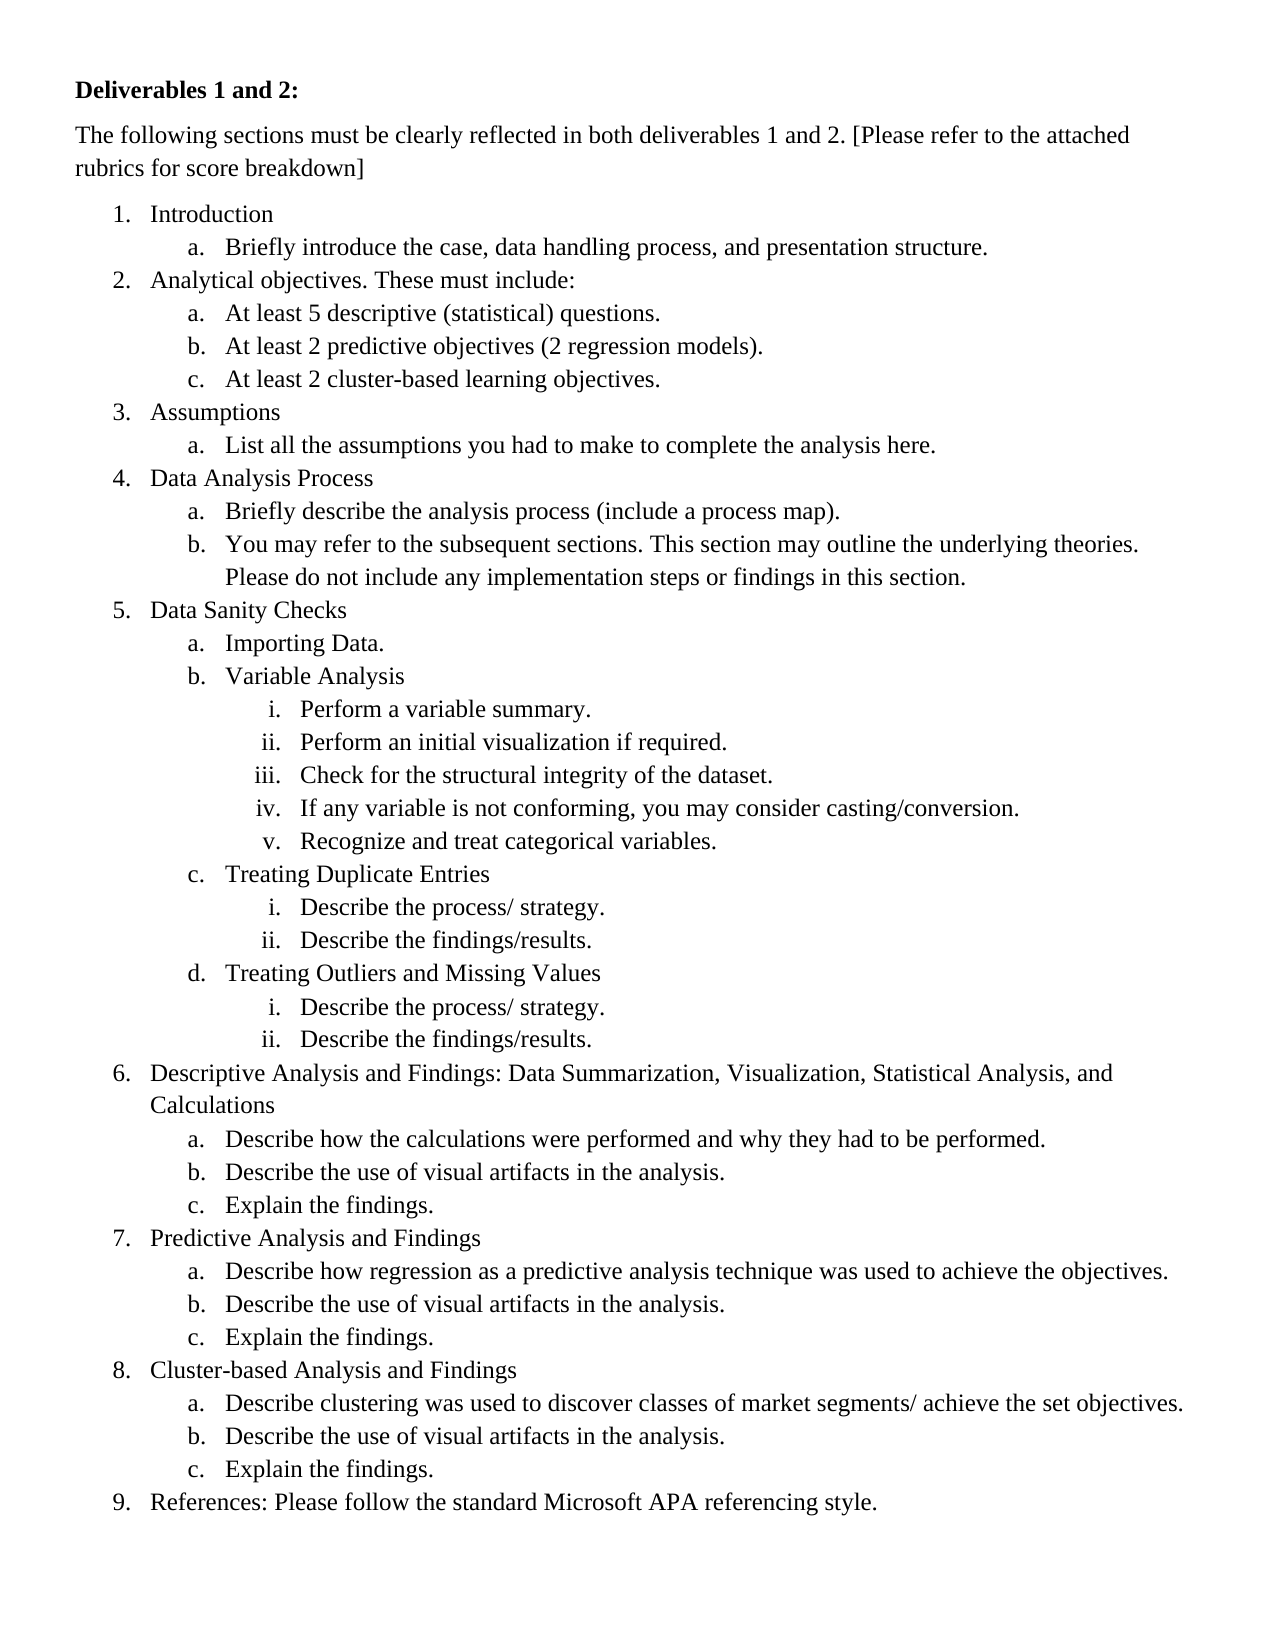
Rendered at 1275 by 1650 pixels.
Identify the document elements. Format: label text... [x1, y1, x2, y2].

list Perform a variable summary. [281, 694, 1200, 723]
list Describe the process/ strategy. [281, 892, 1200, 921]
list At least 2 predictive objectives (2 regression models). [187, 331, 1200, 360]
list Variable Analysis [187, 661, 1200, 690]
list Explain the findings. [187, 1322, 1200, 1351]
list Briefly describe the analysis process (include a process map). [187, 496, 1200, 525]
list Describe the process/ strategy. [281, 992, 1200, 1020]
list Explain the findings. [187, 1190, 1200, 1218]
list Predictive Analysis and Findings [112, 1223, 1200, 1251]
list Treating Duplicate Entries [187, 859, 1200, 888]
list Data Sanity Checks [112, 595, 1200, 624]
list Describe how regression as a predictive analysis technique was used to achieve the objectives. [187, 1256, 1200, 1284]
list Analytical objectives. These must include: [112, 265, 1200, 294]
list At least 2 cluster-based learning objectives. [187, 364, 1200, 393]
list Check for the structural integrity of the dataset. [281, 760, 1200, 789]
list Introduction [112, 199, 1200, 228]
list You may refer to the subsequent sections. This section may outline the underlying theories. Please do not include any implementation steps or findings in this section. [187, 529, 1200, 591]
list Cluster-based Analysis and Findings [112, 1355, 1200, 1383]
list Describe the use of visual artifacts in the analysis. [187, 1289, 1200, 1317]
list Treating Outliers and Missing Values [187, 958, 1200, 987]
list If any variable is not conforming, you may consider casting/conversion. [281, 793, 1200, 822]
list Recognize and treat categorical variables. [281, 826, 1200, 855]
list Describe the use of visual artifacts in the analysis. [187, 1421, 1200, 1449]
list Data Analysis Process [112, 463, 1200, 492]
list Descriptive Analysis and Findings: Data Summarization, Visualization, Statistical Analysis, and Calculations [112, 1058, 1200, 1119]
text The following sections must be clearly reflected in both deliverables 1 and 2. [Please refer to the attached rubrics for score breakdown] [75, 121, 1200, 182]
list List all the assumptions you had to make to complete the analysis here. [187, 430, 1200, 459]
list Describe the findings/results. [281, 926, 1200, 954]
list Briefly introduce the case, data handling process, and presentation structure. [187, 232, 1200, 261]
list Describe the use of visual artifacts in the analysis. [187, 1157, 1200, 1185]
list References: Please follow the standard Microsoft APA referencing style. [112, 1487, 1200, 1516]
list Describe the findings/results. [281, 1024, 1200, 1053]
list At least 5 descriptive (statistical) questions. [187, 298, 1200, 327]
list Assumptions [112, 397, 1200, 426]
text Deliverables 1 and 2: [75, 75, 1200, 104]
list Describe how the calculations were performed and why they had to be performed. [187, 1124, 1200, 1152]
list Explain the findings. [187, 1454, 1200, 1483]
list Perform an initial visualization if required. [281, 727, 1200, 756]
list Describe clustering was used to discover classes of market segments/ achieve the set objectives. [187, 1388, 1200, 1417]
list Importing Data. [187, 628, 1200, 657]
